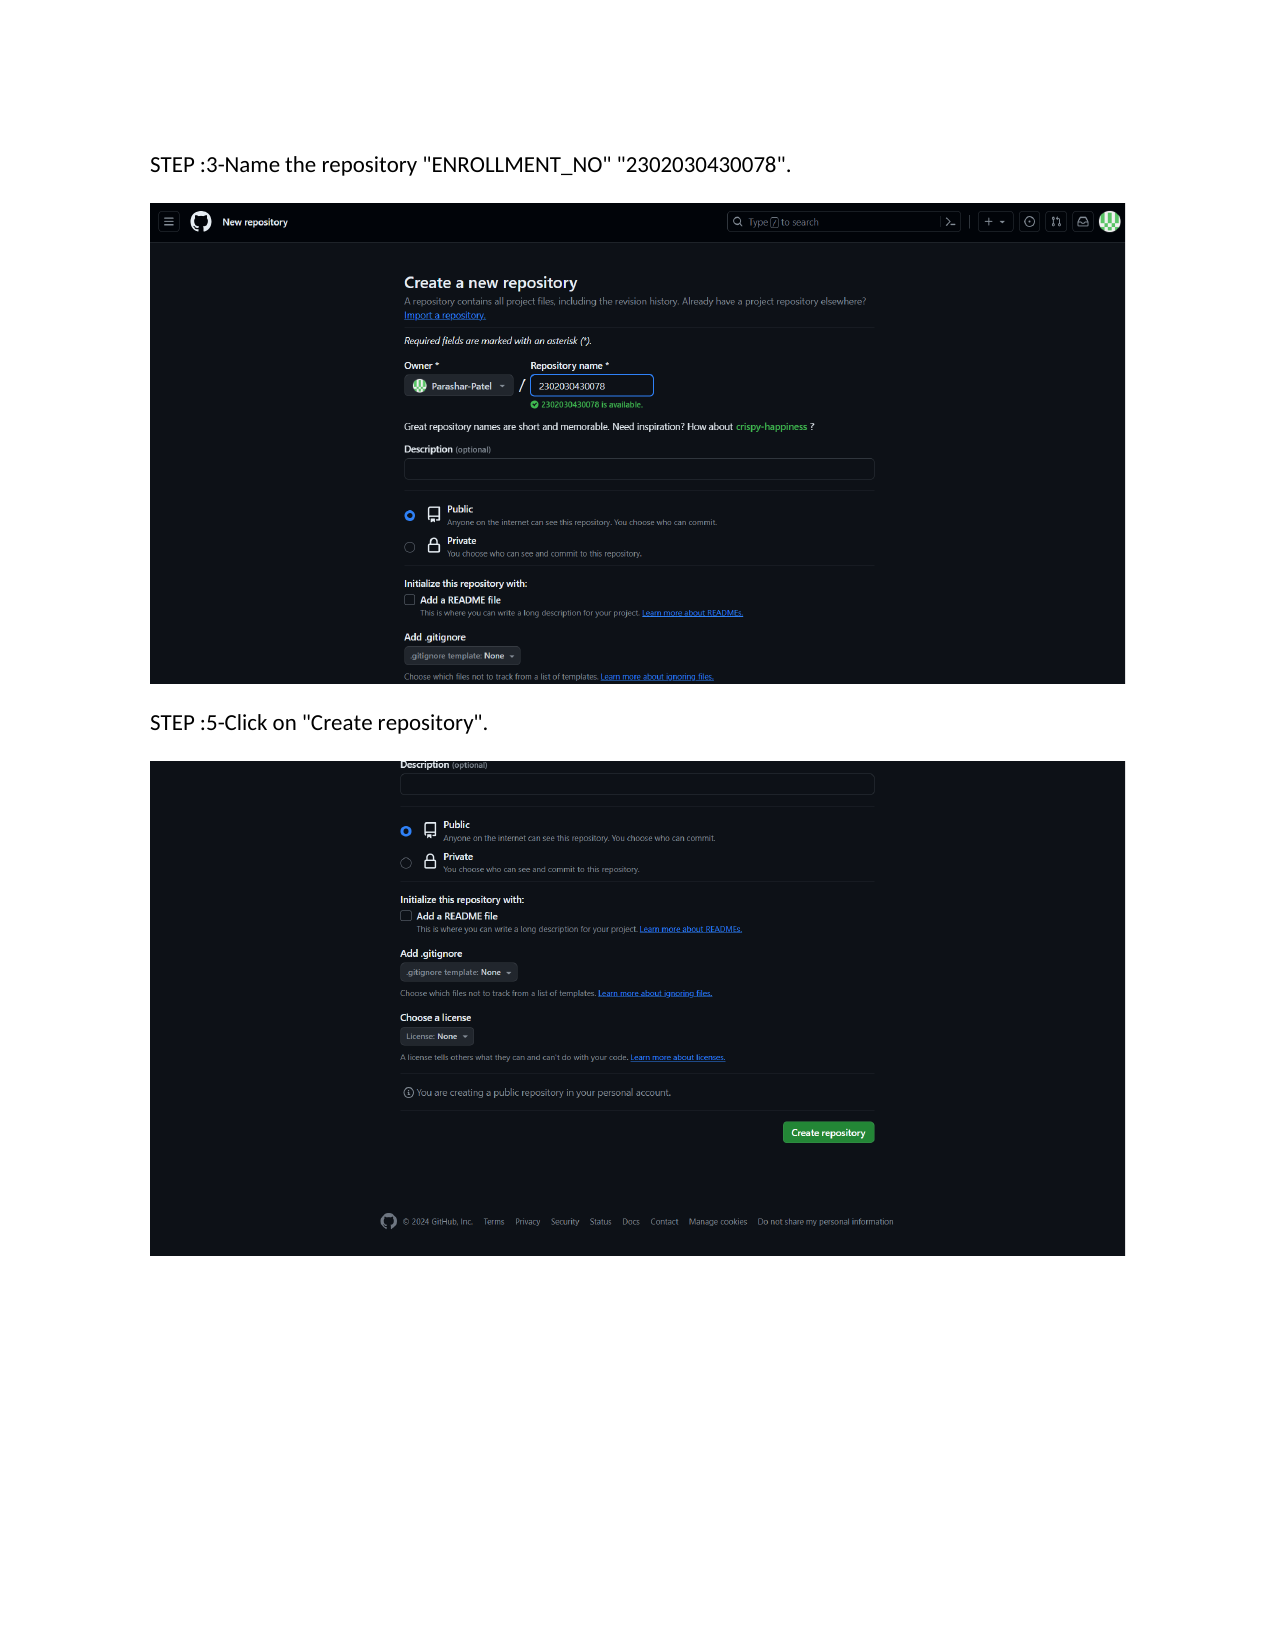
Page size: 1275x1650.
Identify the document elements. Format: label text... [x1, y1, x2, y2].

text STEP :5-Click on "Create repository". [150, 708, 1125, 736]
picture [150, 761, 1125, 1256]
text STEP :3-Name the repository "ENROLLMENT_NO" "2302030430078". [150, 150, 1125, 178]
picture [150, 203, 1125, 684]
